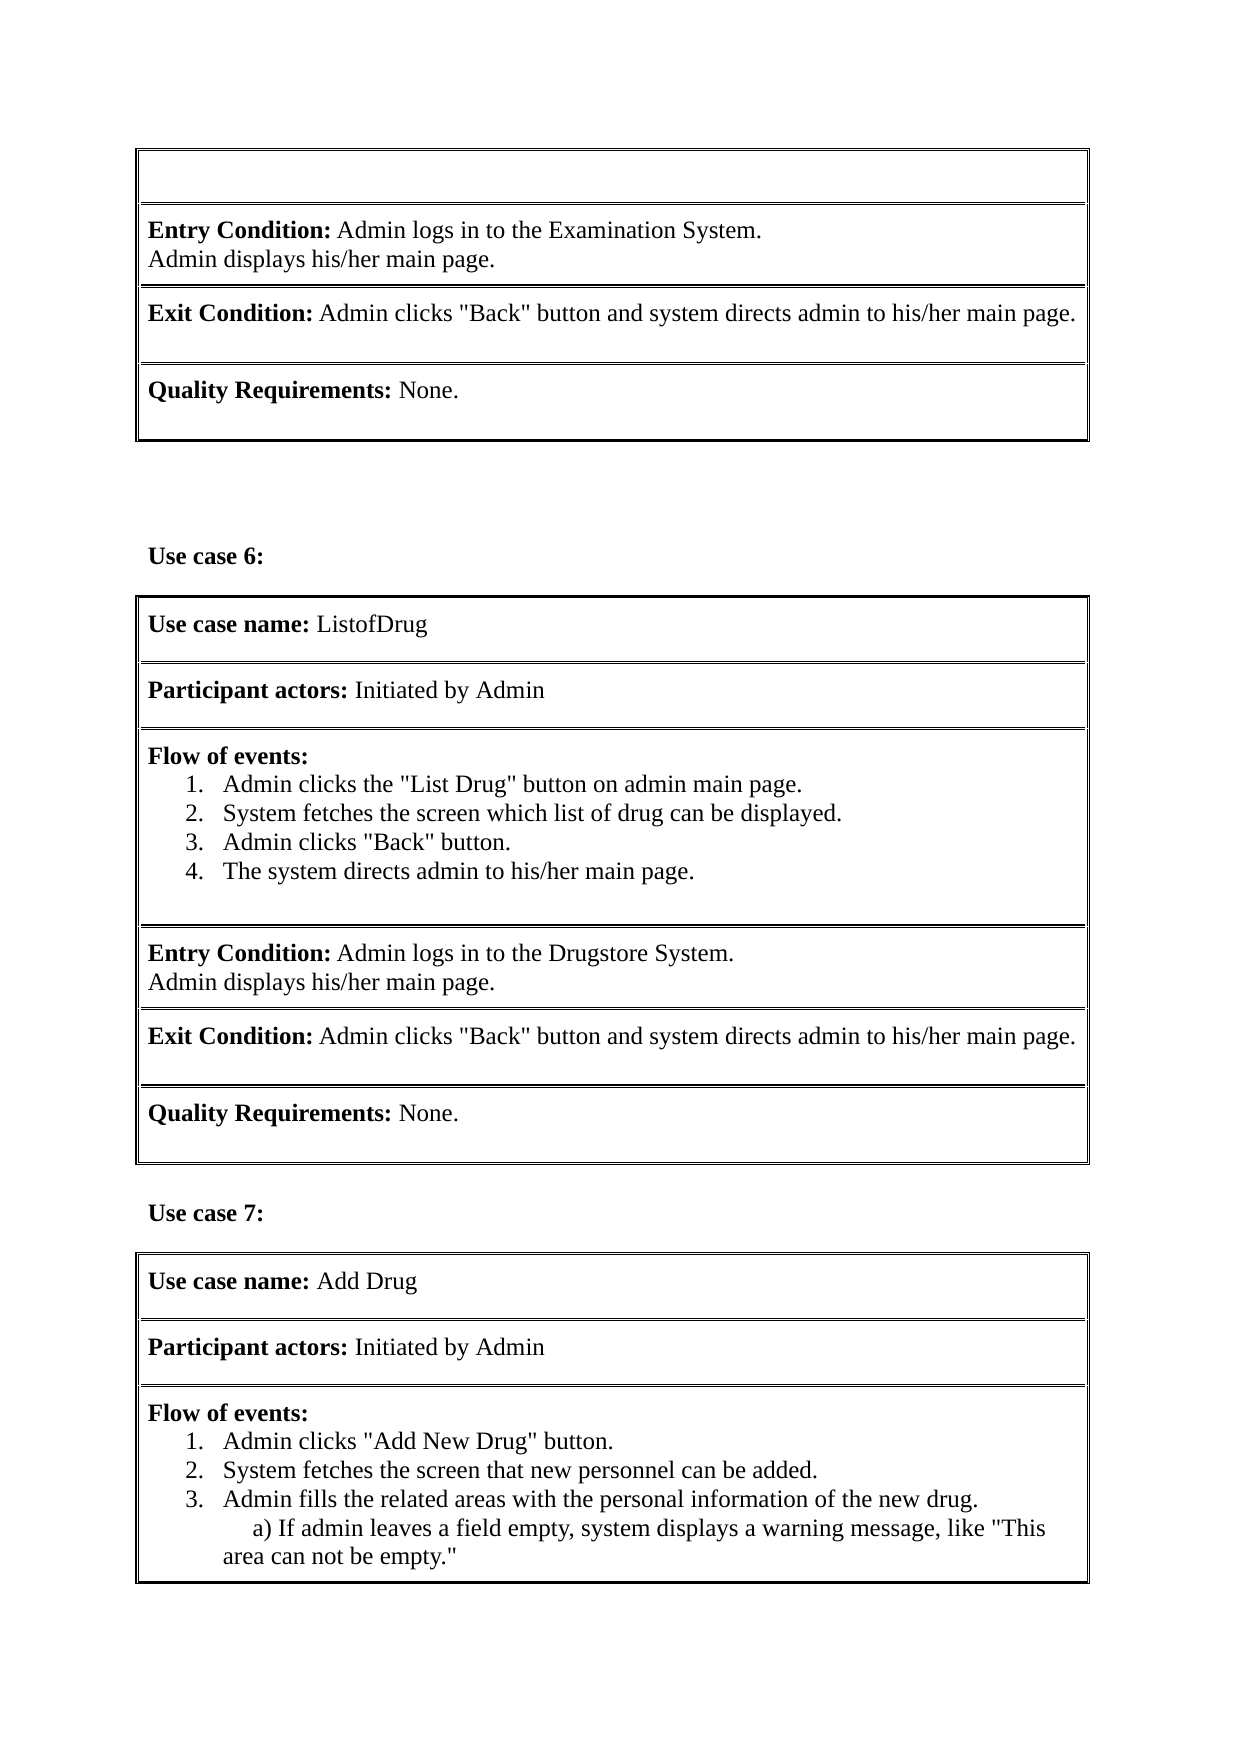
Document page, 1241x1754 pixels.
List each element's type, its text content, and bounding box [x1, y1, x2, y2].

table_cell Quality Requirements: None. [139, 361, 1087, 439]
table_cell Flow of events: Admin clicks the "List Drug" button on admin main page. System fetches the screen which list of drug can be displayed. Admin clicks "Back" button. The system directs admin to his/her main page. [137, 727, 1088, 924]
table_cell Participant actors: Initiated by Admin [137, 1318, 1088, 1383]
text Use case 7: [148, 1198, 1093, 1227]
table_cell Exit Condition: Admin clicks "Back" button and system directs admin to his/her main page. [137, 1007, 1088, 1084]
text Use case 6: [148, 541, 1093, 570]
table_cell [139, 1384, 1087, 1581]
table_cell Exit Condition: Admin clicks "Back" button and system directs admin to his/her main page. [139, 284, 1087, 361]
table_cell Participant actors: Initiated by Admin [137, 661, 1088, 727]
table_cell Quality Requirements: None. [139, 1084, 1087, 1162]
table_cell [139, 151, 1087, 201]
table_cell Entry Condition: Admin logs in to the Examination System. Admin displays his/her main page. [139, 201, 1087, 284]
table_cell Entry Condition: Admin logs in to the Drugstore System. Admin displays his/her main page. [139, 924, 1087, 1007]
table_header Use case name: Add Drug [139, 1255, 1087, 1318]
table_header Use case name: ListofDrug [139, 598, 1087, 661]
